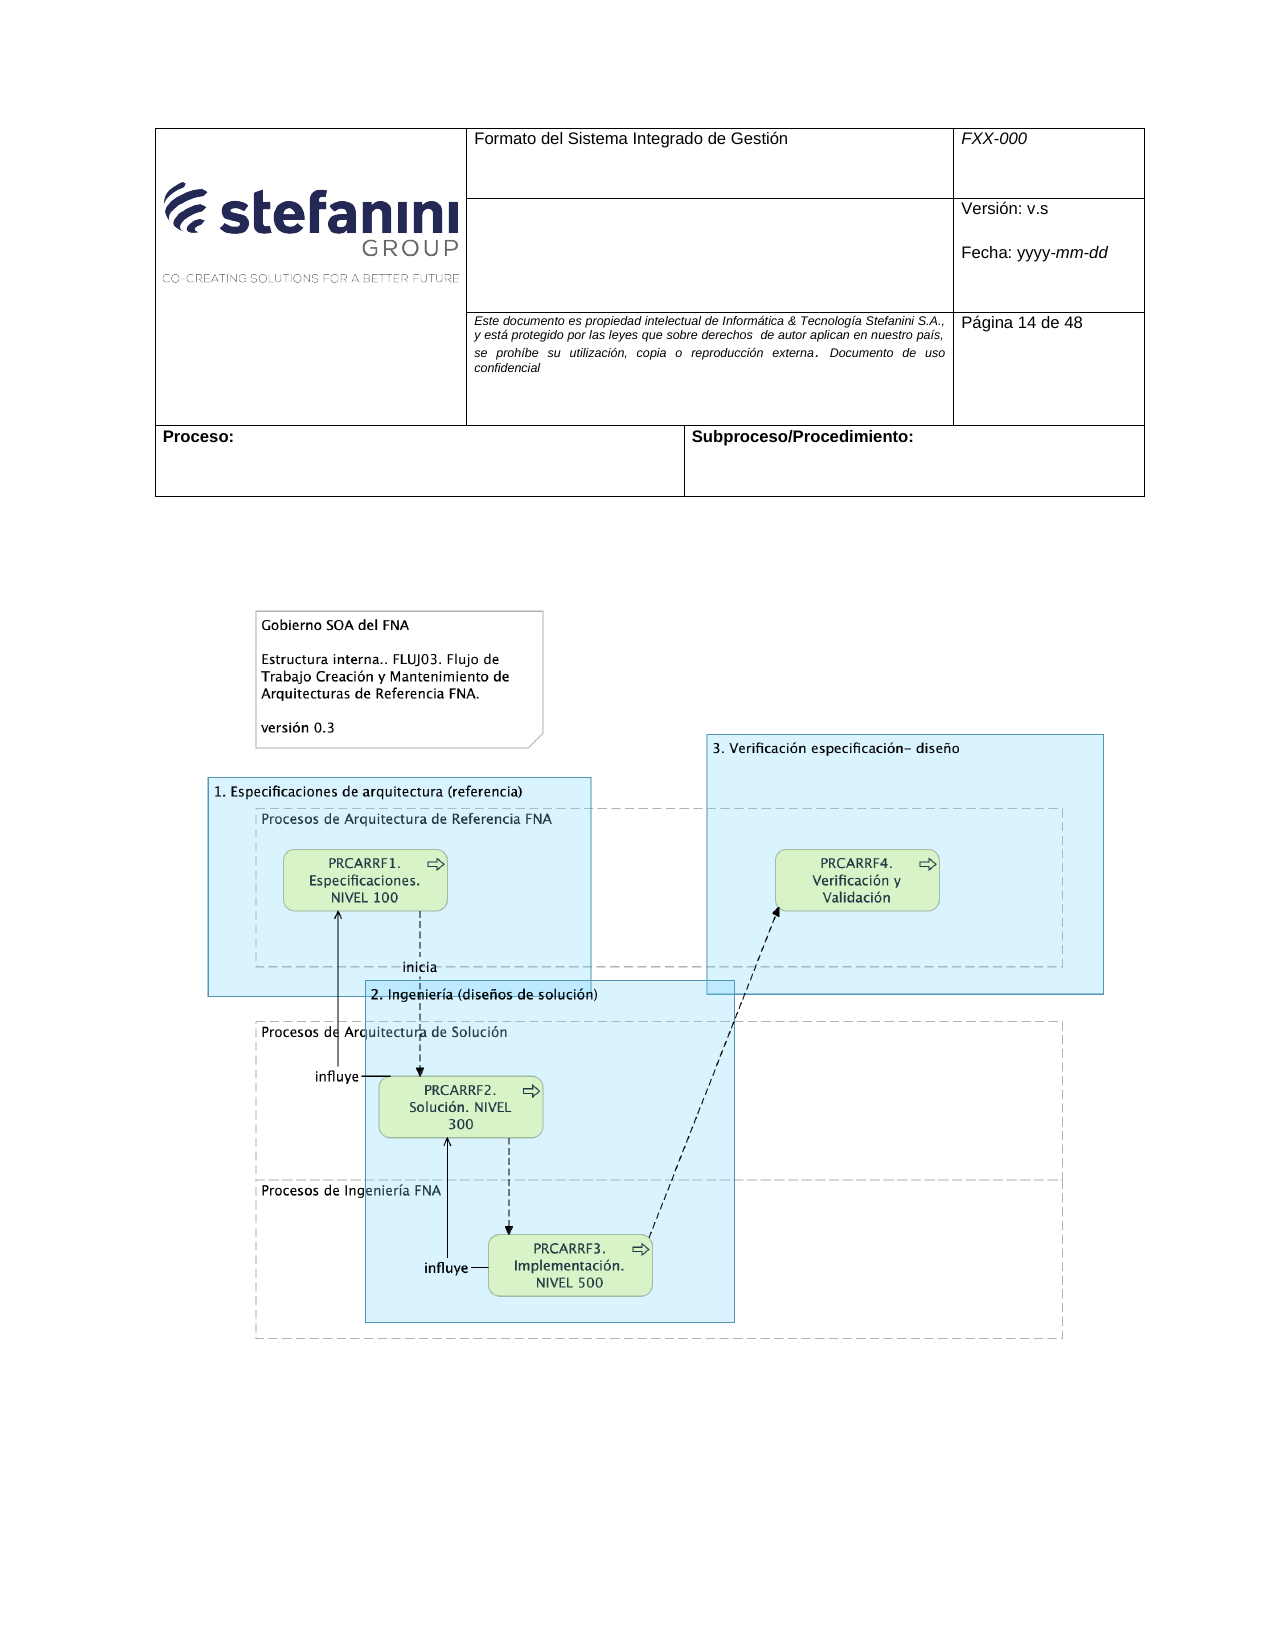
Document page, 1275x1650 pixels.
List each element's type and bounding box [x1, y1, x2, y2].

picture [162, 182, 460, 286]
picture [196, 599, 1115, 1350]
